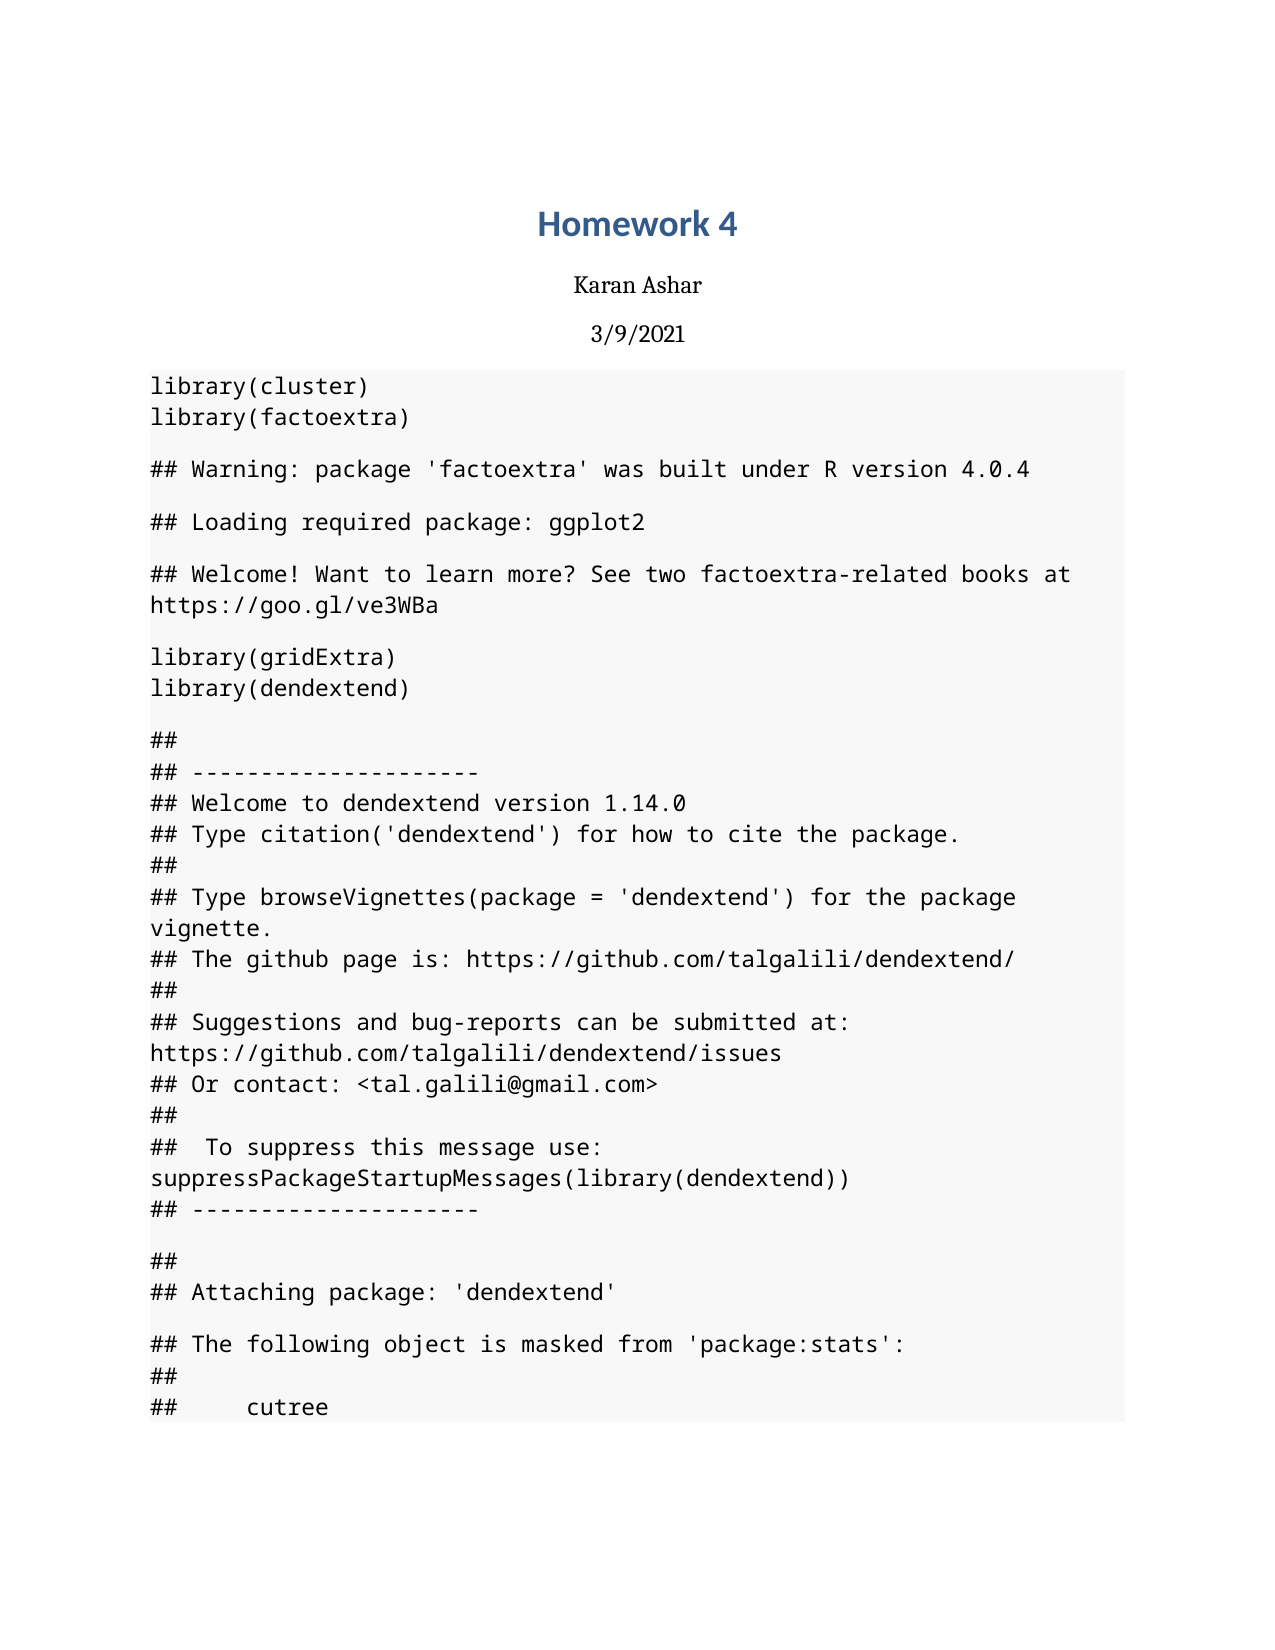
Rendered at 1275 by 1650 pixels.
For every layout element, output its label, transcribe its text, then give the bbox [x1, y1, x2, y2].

text library(gridExtra) library(dendextend) [397, 641, 1125, 703]
text 3/9/2021 [150, 320, 1125, 349]
text ## ## --------------------- ## Welcome to dendextend version 1.14.0 ## Type citation('dendextend') for how to cite the package. ## ## Type browseVignettes(package = 'dendextend') for the package vignette. ## The github page is: https://github.com/talgalili/dendextend/ ## ## Suggestions and bug-reports can be submitted at: https://github.com/talgalili/dendextend/issues ## Or contact: <tal.galili@gmail.com> ## ## To suppress this message use: suppressPackageStartupMessages(library(dendextend)) ## --------------------- [150, 724, 1125, 1224]
text ## The following object is masked from 'package:stats': ## ## cutree [150, 1328, 1125, 1422]
text Karan Ashar [150, 271, 1125, 299]
text library(cluster) library(factoextra) [370, 370, 1125, 432]
text ## Welcome! Want to learn more? See two factoextra-related books at https://goo.gl/ve3WBa [150, 557, 1125, 620]
text ## ## Attaching package: 'dendextend' [150, 1245, 1125, 1307]
text ## Warning: package 'factoextra' was built under R version 4.0.4 [150, 453, 1125, 484]
text ## Loading required package: ggplot2 [150, 505, 1125, 537]
title Homework 4 [150, 200, 1125, 246]
